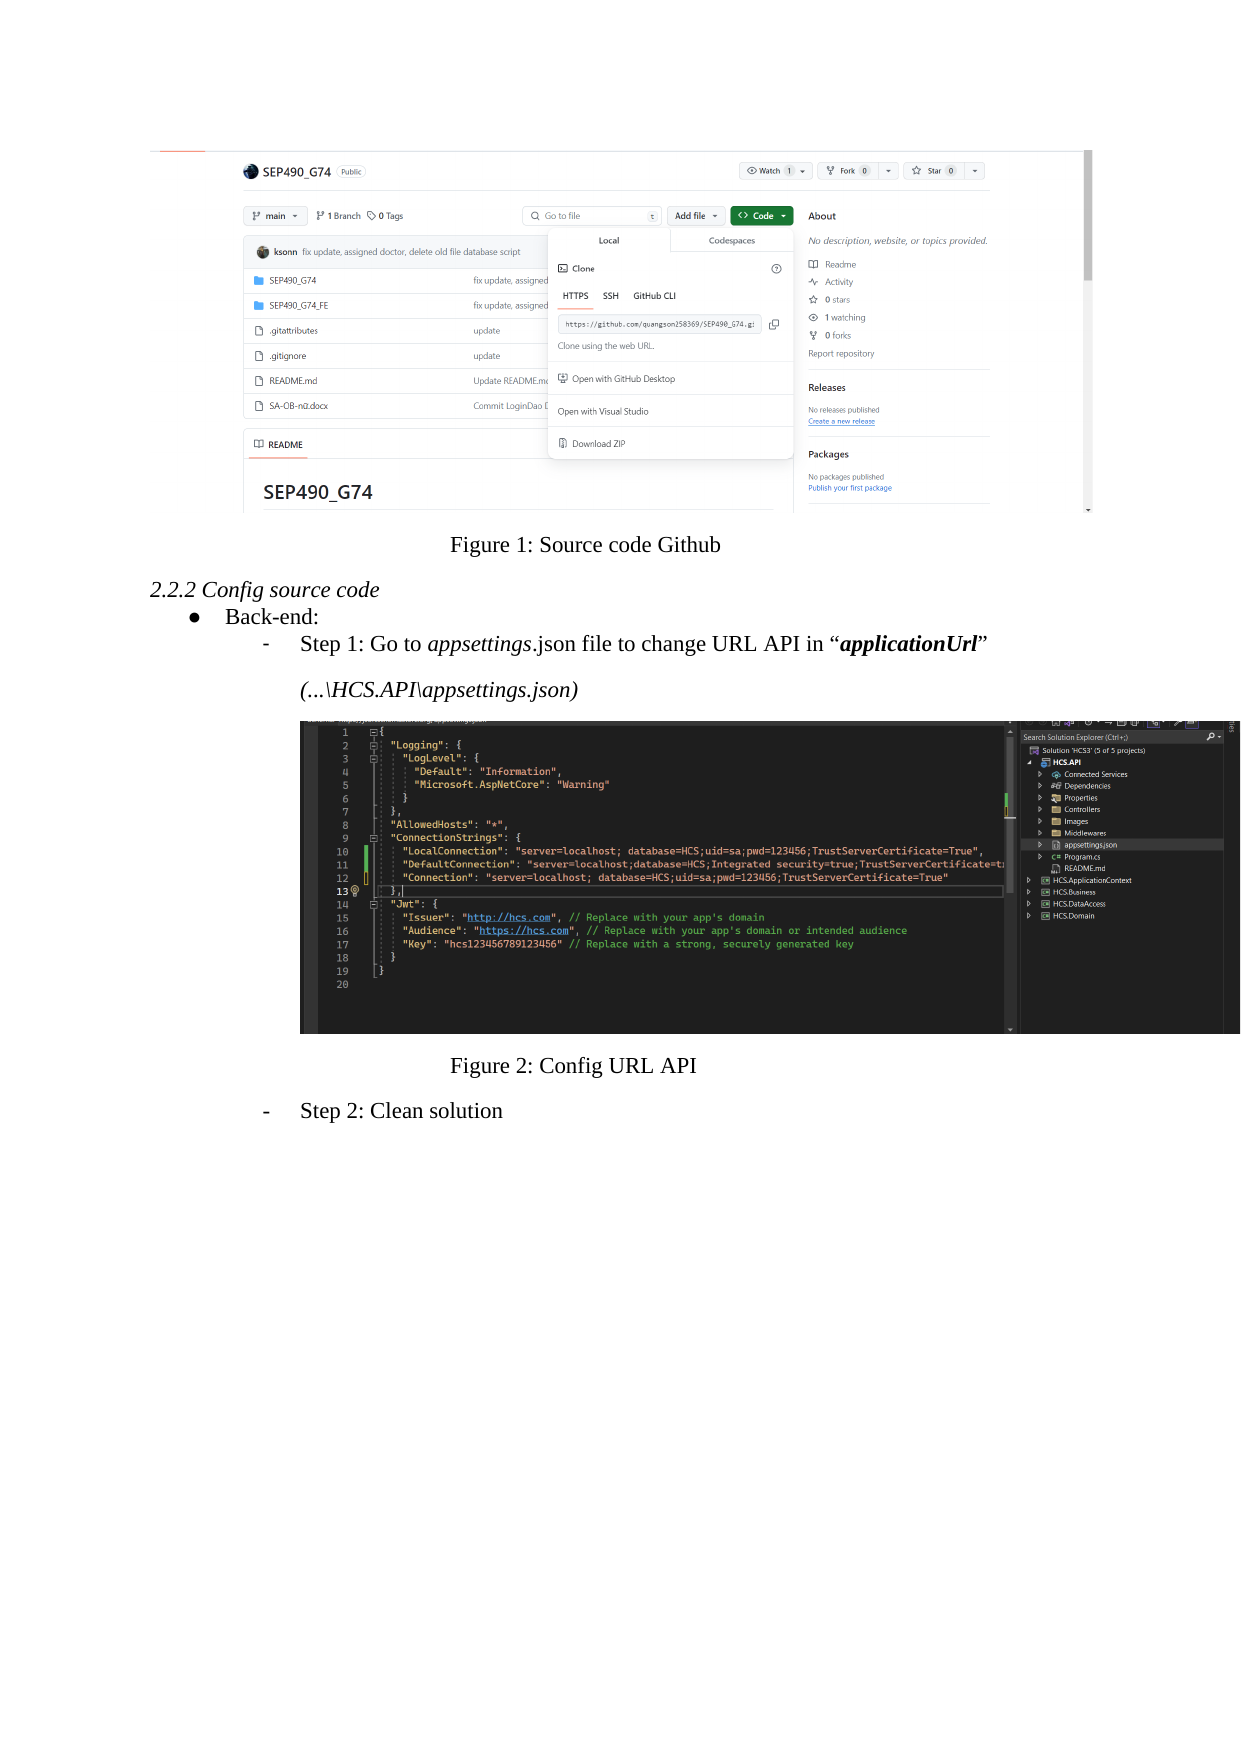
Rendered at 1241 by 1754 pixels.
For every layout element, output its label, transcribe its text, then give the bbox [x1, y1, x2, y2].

text Figure 2: Config URL API [375, 1052, 1093, 1079]
text (...\HCS.API\appsettings.json) [300, 676, 1093, 702]
list Back-end: [187, 603, 1093, 629]
list Step 2: Clean solution [262, 1098, 1093, 1124]
list Step 1: Go to appsettings.json file to change URL API in “applicationUrl” [262, 629, 1093, 657]
picture [150, 150, 1093, 513]
subtitle 2.2.2 Config source code [150, 576, 1093, 603]
text Figure 1: Source code Github [150, 531, 1093, 558]
picture [300, 721, 1241, 1034]
